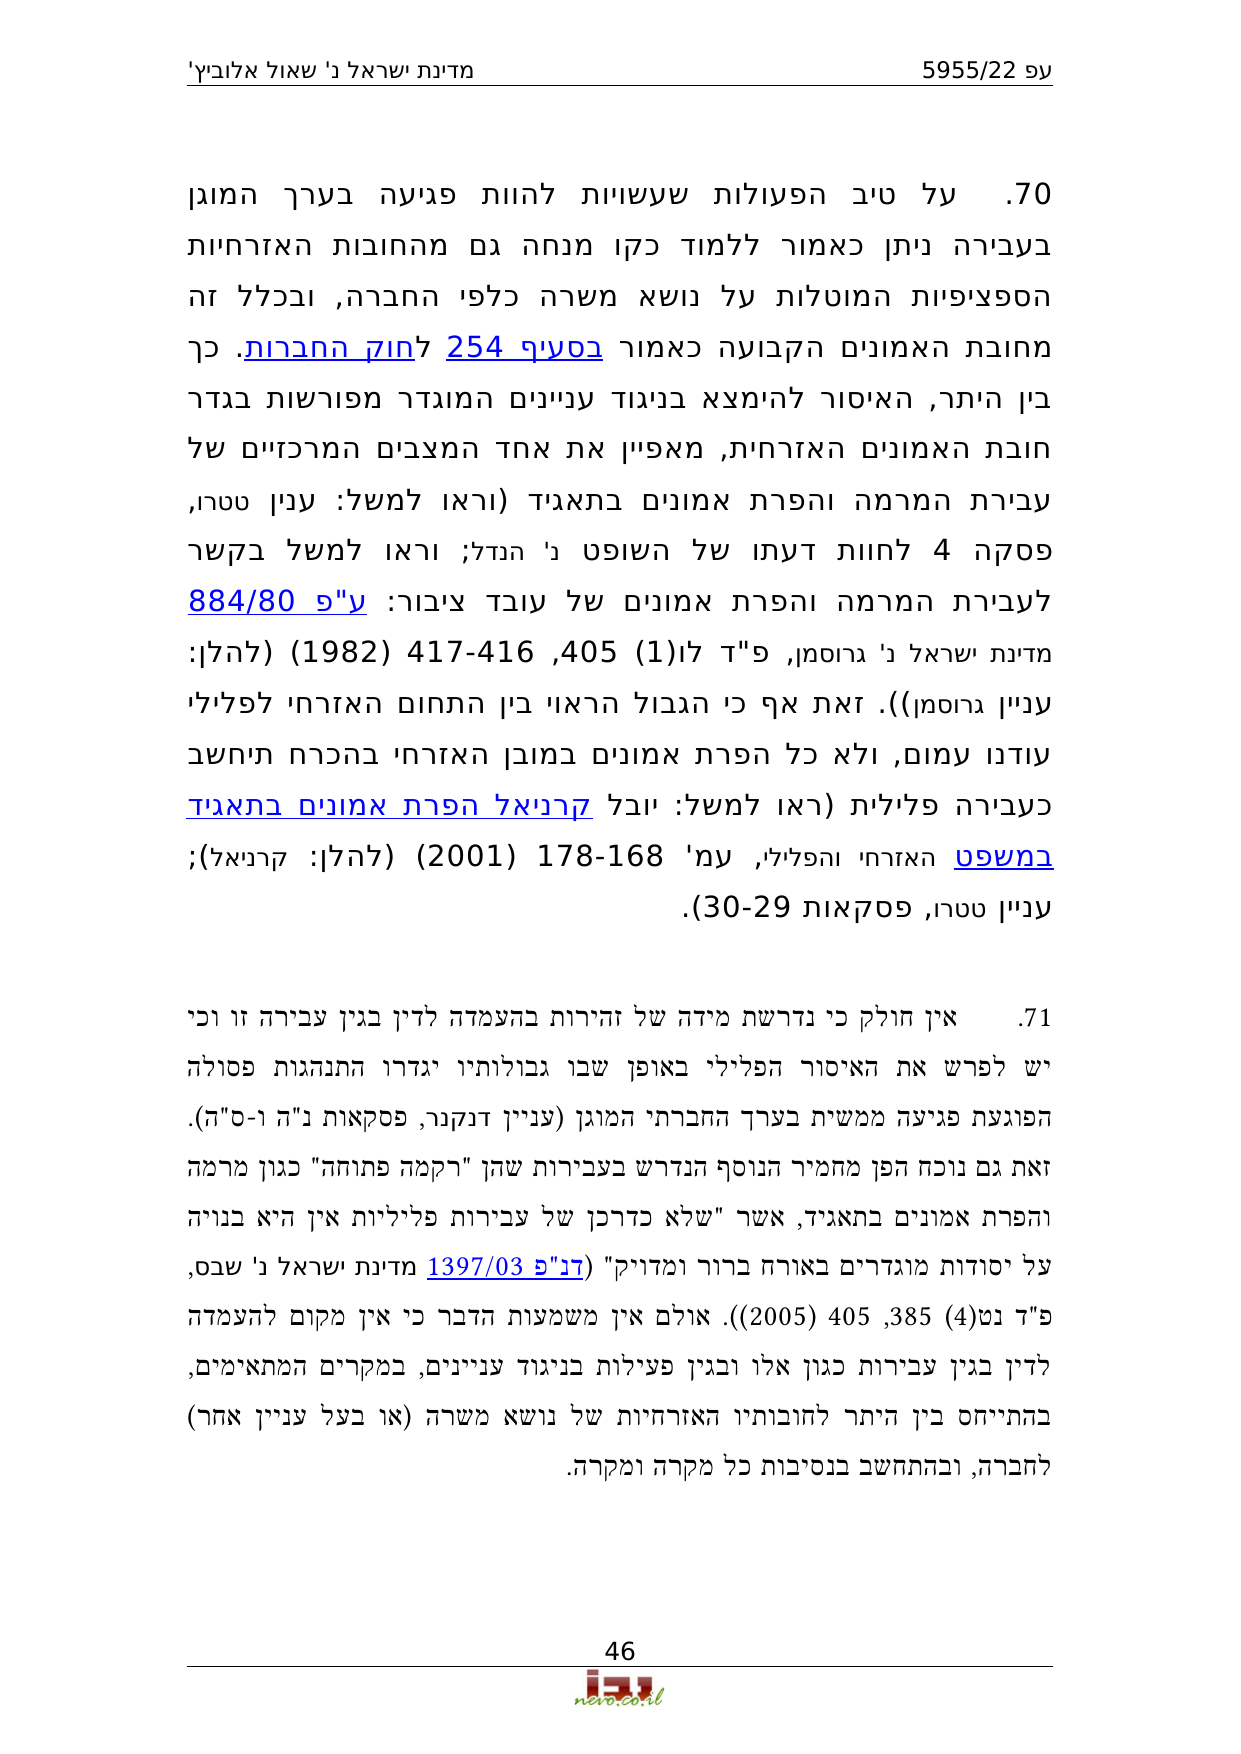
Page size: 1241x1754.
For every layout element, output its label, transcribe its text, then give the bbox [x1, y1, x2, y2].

list על טיב הפעולות שעשויות להוות פגיעה בערך המוגן בעבירה ניתן כאמור ללמוד כקו מנחה גם מהחובות האזרחיות הספציפיות המוטלות על נושא משרה כלפי החברה, ובכלל זה מחובת האמונים הקבועה כאמור בסעיף 254 לחוק החברות. כך בין היתר, האיסור להימצא בניגוד עניינים המוגדר מפורשות בגדר חובת האמונים האזרחית, מאפיין את אחד המצבים המרכזיים של עבירת המרמה והפרת אמונים בתאגיד (וראו למשל: ענין טטרו, פסקה 4 לחוות דעתו של השופט נ' הנדל; וראו למשל בקשר לעבירת המרמה והפרת אמונים של עובד ציבור: ע"פ 884/80‏‎ ‎מדינת ישראל‎ ‎נ' גרוסמן, פ"ד לו(1) 405, 417-416 (1982) (להלן: עניין גרוסמן)). זאת אף כי הגבול הראוי בין התחום האזרחי לפלילי עודנו עמום, ולא כל הפרת אמונים במובן האזרחי בהכרח תיחשב כעבירה פלילית (ראו למשל: יובל קרניאל הפרת אמונים בתאגיד במשפט האזרחי והפלילי, עמ' 178-168 (2001) (להלן: קרניאל); עניין טטרו, פסקאות 30-29). [187, 177, 1053, 924]
picture [574, 1669, 666, 1707]
list אין חולק כי נדרשת מידה של זהירות בהעמדה לדין בגין עבירה זו וכי יש לפרש את האיסור הפלילי באופן שבו גבולותיו יגדרו התנהגות פסולה הפוגעת פגיעה ממשית בערך החברתי המוגן (עניין דנקנר, פסקאות נ"ה ו-ס"ה). זאת גם נוכח הפן מחמיר הנוסף הנדרש בעבירות שהן "רקמה פתוחה" כגון מרמה והפרת אמונים בתאגיד, אשר "שלא כדרכן של עבירות פליליות אין היא בנויה על יסודות מוגדרים באורח ברור ומדויק" (דנ"פ 1397/03 מדינת ישראל נ' שבס, פ"ד נט(4) 385, 405 (2005)). אולם אין משמעות הדבר כי אין מקום להעמדה לדין בגין עבירות כגון אלו ובגין פעילות בניגוד עניינים, במקרים המתאימים, בהתייחס בין היתר לחובותיו האזרחיות של נושא משרה (או בעל עניין אחר) לחברה, ובהתחשב בנסיבות כל מקרה ומקרה. [187, 1001, 1053, 1482]
